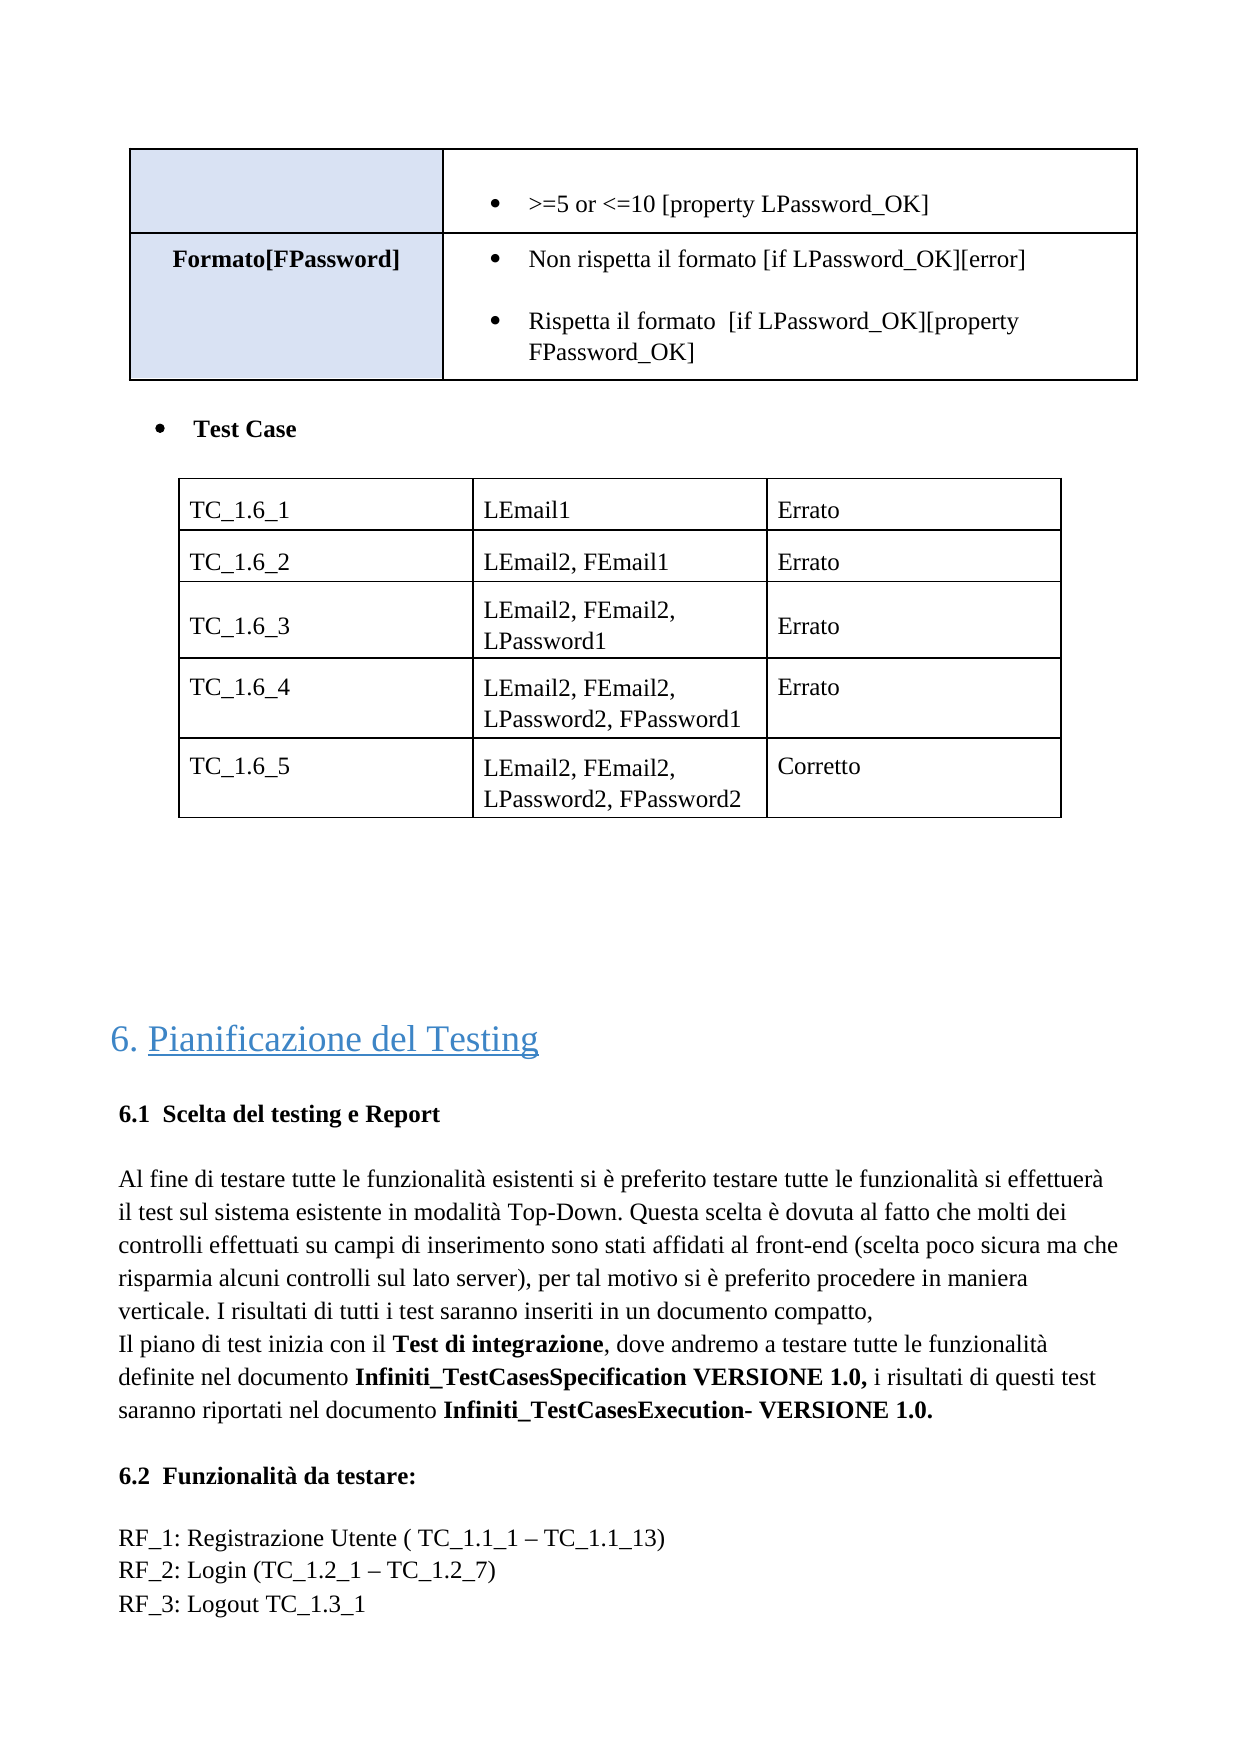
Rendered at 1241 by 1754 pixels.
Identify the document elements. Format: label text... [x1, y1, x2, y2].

subtitle Funzionalità da testare: [119, 1461, 1122, 1489]
table_cell TC_1.6_3 [180, 582, 472, 657]
list Test Case [156, 414, 1122, 442]
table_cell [131, 150, 442, 232]
subtitle Scelta del testing e Report [119, 1099, 1122, 1128]
table_header Errato [768, 479, 1060, 529]
table_cell LEmail2, FEmail2, LPassword2, FPassword1 [474, 659, 766, 737]
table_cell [444, 150, 1136, 232]
table_cell Errato [768, 531, 1060, 581]
table_cell Corretto [768, 739, 1060, 817]
table_cell TC_1.6_2 [180, 531, 472, 581]
table_cell LEmail2, FEmail2, LPassword2, FPassword2 [474, 739, 766, 817]
table_cell Non rispetta il formato [if LPassword_OK][error] Rispetta il formato [if LPassword_OK][property FPassword_OK] [444, 234, 1136, 378]
text RF_1: Registrazione Utente ( TC_1.1_1 – TC_1.1_13) [118, 1523, 1122, 1551]
list Pianificazione del Testing [110, 1016, 1122, 1059]
table_cell LEmail2, FEmail1 [474, 531, 766, 581]
text RF_2: Login (TC_1.2_1 – TC_1.2_7) [118, 1556, 1122, 1584]
table_cell TC_1.6_5 [180, 739, 472, 817]
table_cell LEmail2, FEmail2, LPassword1 [474, 582, 766, 657]
table_header LEmail1 [474, 479, 766, 529]
table_cell Formato[FPassword] [131, 234, 442, 378]
table_cell Errato [768, 582, 1060, 657]
table_cell Errato [768, 659, 1060, 737]
table_header TC_1.6_1 [180, 479, 472, 529]
table_cell TC_1.6_4 [180, 659, 472, 737]
text Al fine di testare tutte le funzionalità esistenti si è preferito testare tutte le funzionalità si effettuerà il test sul sistema esistente in modalità Top-Down. Questa scelta è dovuta al fatto che molti dei controlli effettuati su campi di inserimento sono stati affidati al front-end (scelta poco sicura ma che risparmia alcuni controlli sul lato server), per tal motivo si è preferito procedere in maniera verticale. I risultati di tutti i test saranno inseriti in un documento compatto, [118, 1164, 1122, 1324]
text Il piano di test inizia con il Test di integrazione, dove andremo a testare tutte le funzionalità definite nel documento Infiniti_TestCasesSpecification VERSIONE 1.0, i risultati di questi test saranno riportati nel documento Infiniti_TestCasesExecution- VERSIONE 1.0. [118, 1329, 1122, 1423]
text RF_3: Logout TC_1.3_1 [118, 1589, 1122, 1617]
